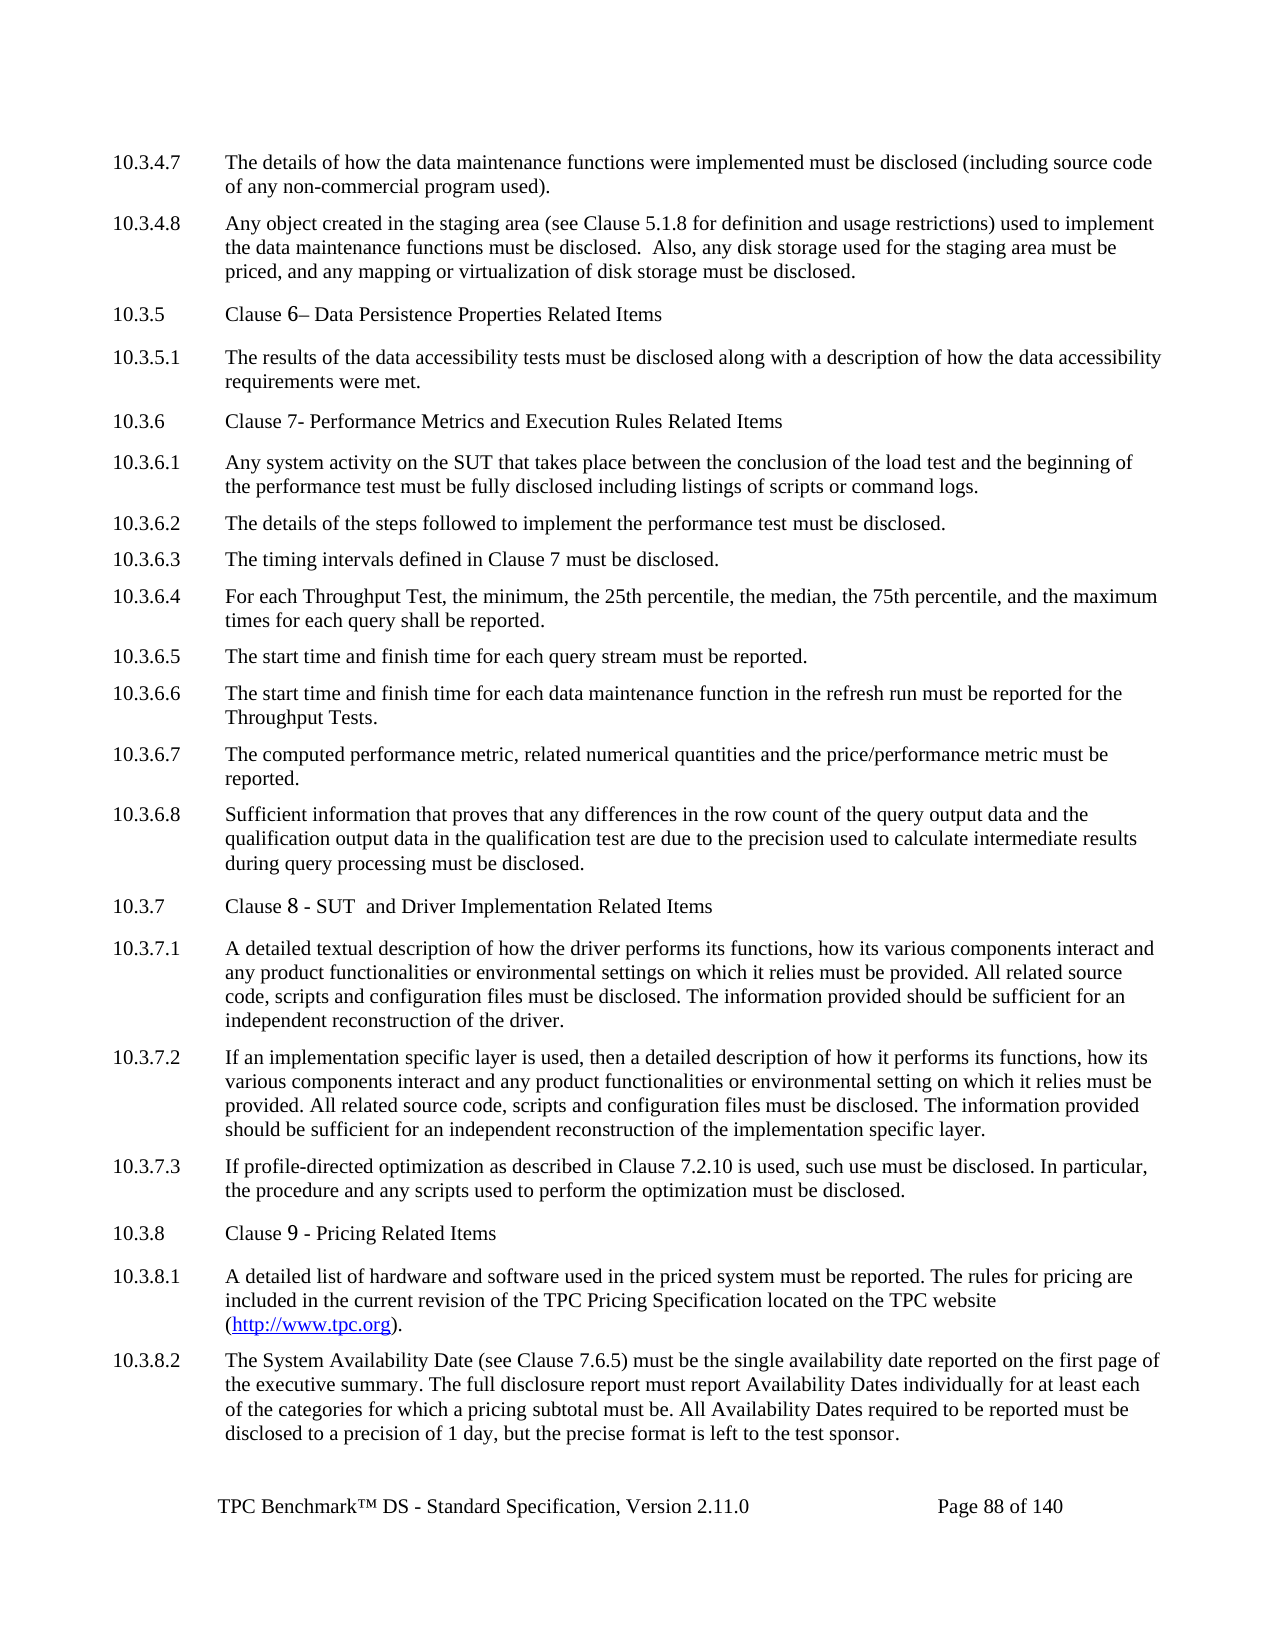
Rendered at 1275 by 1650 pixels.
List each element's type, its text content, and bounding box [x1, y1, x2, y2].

text If an implementation specific layer is used, then a detailed description of how it performs its functions, how its various components interact and any product functionalities or environmental setting on which it relies must be provided. All related source code, scripts and configuration files must be disclosed. The information provided should be sufficient for an independent reconstruction of the implementation specific layer. [112, 1045, 1162, 1141]
text A detailed textual description of how the driver performs its functions, how its various components interact and any product functionalities or environmental settings on which it relies must be provided. All related source code, scripts and configuration files must be disclosed. The information provided should be sufficient for an independent reconstruction of the driver. [112, 936, 1162, 1032]
text Clause 9 - Pricing Related Items [112, 1218, 1162, 1247]
text The computed performance metric, related numerical quantities and the price/performance metric must be reported. [112, 742, 1162, 790]
text Clause 8 - SUT and Driver Implementation Related Items [112, 891, 1162, 919]
text Clause 7- Performance Metrics and Execution Rules Related Items [112, 409, 1162, 433]
text The timing intervals defined in Clause 7 must be disclosed. [112, 547, 1162, 571]
text The details of the steps followed to implement the performance test must be disclosed. [112, 511, 1162, 535]
text Sufficient information that proves that any differences in the row count of the query output data and the qualification output data in the qualification test are due to the precision used to calculate intermediate results during query processing must be disclosed. [112, 802, 1162, 874]
text Any object created in the staging area (see Clause 5.1.8 for definition and usage restrictions) used to implement the data maintenance functions must be disclosed. Also, any disk storage used for the staging area must be priced, and any mapping or virtualization of disk storage must be disclosed. [112, 211, 1162, 283]
text The results of the data accessibility tests must be disclosed along with a description of how the data accessibility requirements were met. [112, 344, 1162, 393]
text The System Availability Date (see Clause 7.6.5) must be the single availability date reported on the first page of the executive summary. The full disclosure report must report Availability Dates individually for at least each of the categories for which a pricing subtotal must be. All Availability Dates required to be reported must be disclosed to a precision of 1 day, but the precise format is left to the test sponsor. [112, 1348, 1162, 1444]
text The start time and finish time for each data maintenance function in the refresh run must be reported for the Throughput Tests. [112, 681, 1162, 729]
text The start time and finish time for each query stream must be reported. [112, 644, 1162, 668]
text Clause 6– Data Persistence Properties Related Items [112, 299, 1162, 328]
text Any system activity on the SUT that takes place between the conclusion of the load test and the beginning of the performance test must be fully disclosed including listings of scripts or command logs. [112, 450, 1162, 498]
text A detailed list of hardware and software used in the priced system must be reported. The rules for pricing are included in the current revision of the TPC Pricing Specification located on the TPC website (http://www.tpc.org). [112, 1264, 1162, 1336]
text If profile-directed optimization as described in Clause 7.2.10 is used, such use must be disclosed. In particular, the procedure and any scripts used to perform the optimization must be disclosed. [112, 1154, 1162, 1202]
text For each Throughput Test, the minimum, the 25th percentile, the median, the 75th percentile, and the maximum times for each query shall be reported. [112, 584, 1162, 632]
text The details of how the data maintenance functions were implemented must be disclosed (including source code of any non-commercial program used). [112, 150, 1162, 198]
